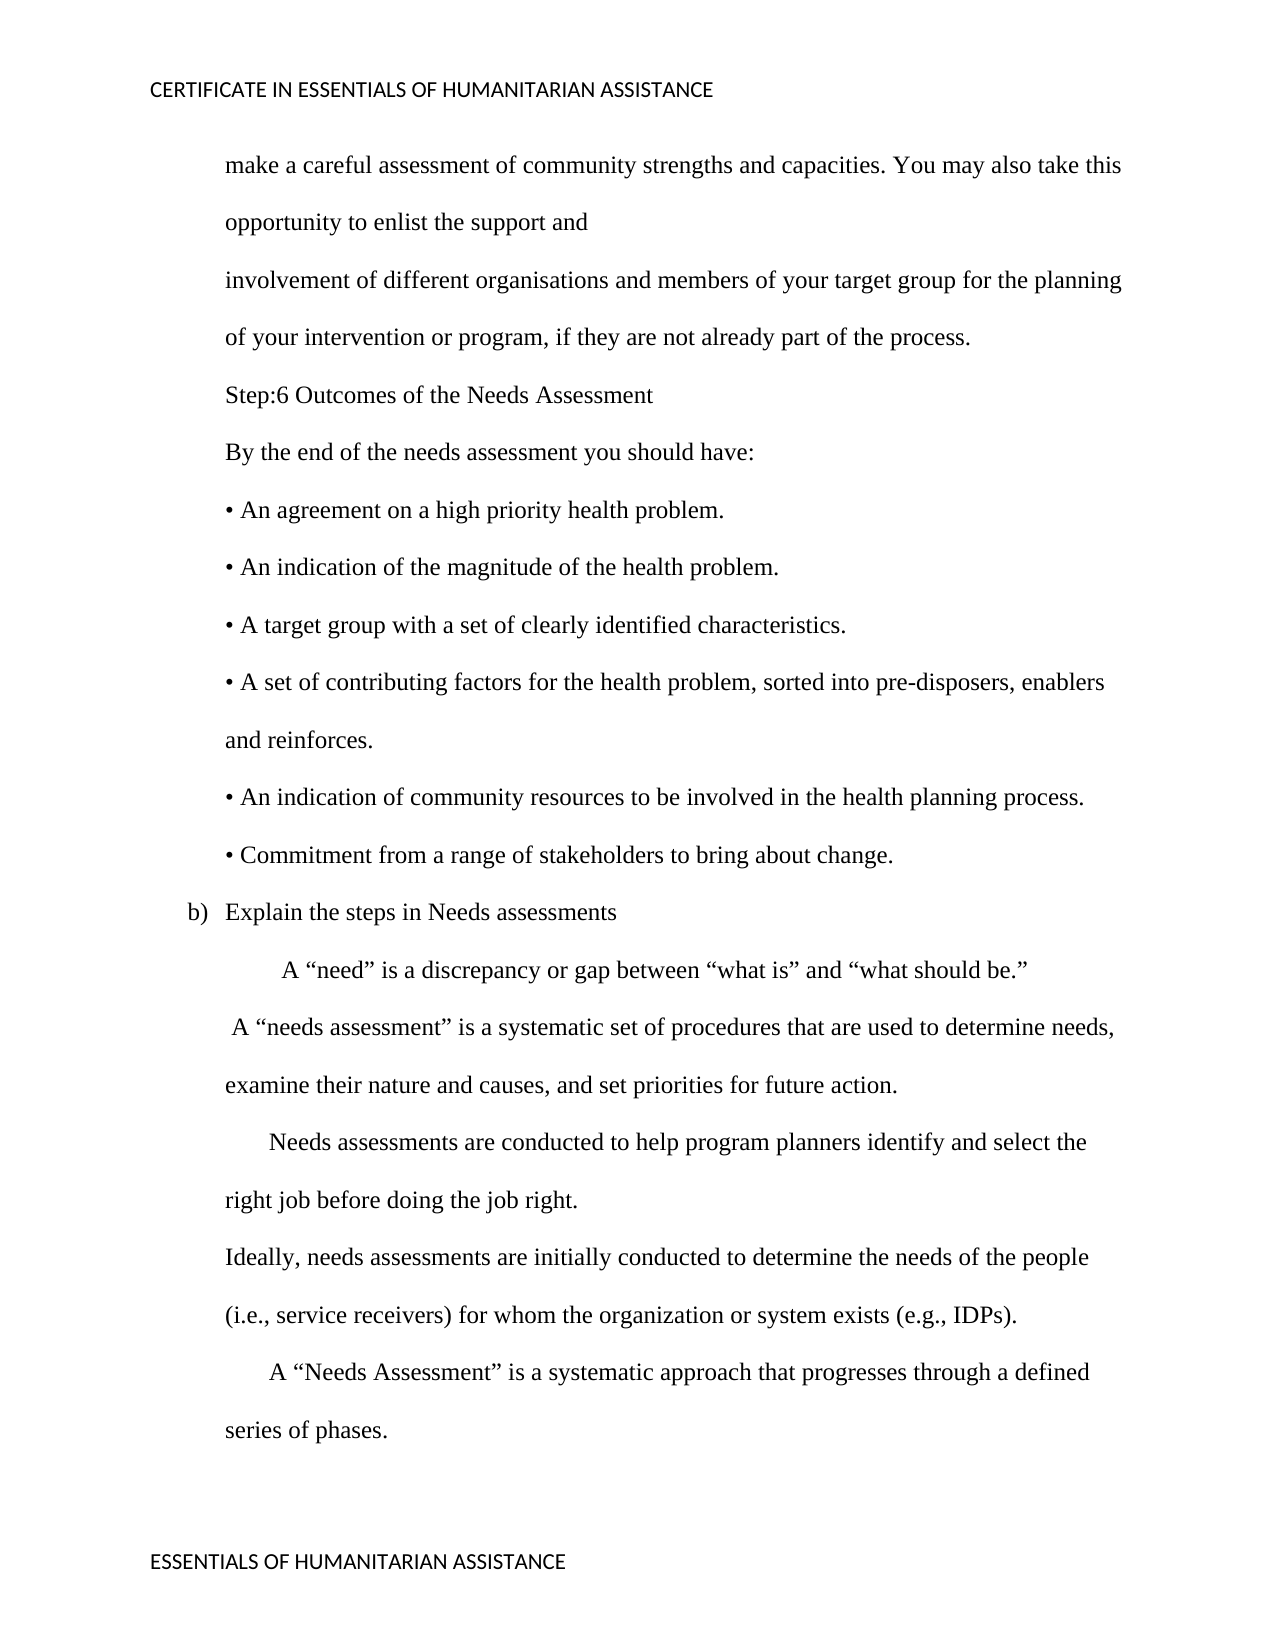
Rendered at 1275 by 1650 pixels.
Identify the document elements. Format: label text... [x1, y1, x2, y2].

list Needs assessments are conducted to help program planners identify and select the right job before doing the job right. [225, 1127, 1125, 1214]
list By the end of the needs assessment you should have: [225, 437, 1125, 466]
list • Commitment from a range of stakeholders to bring about change. [225, 840, 1125, 869]
list Step:6 Outcomes of the Needs Assessment [225, 380, 1125, 409]
list A “Needs Assessment” is a systematic approach that progresses through a defined series of phases. [225, 1357, 1125, 1444]
list • An agreement on a high priority health problem. [225, 495, 1125, 524]
list involvement of different organisations and members of your target group for the planning of your intervention or program, if they are not already part of the process. [225, 265, 1125, 351]
list Explain the steps in Needs assessments [187, 897, 1125, 926]
list A “need” is a discrepancy or gap between “what is” and “what should be.” [225, 955, 1125, 984]
list A “needs assessment” is a systematic set of procedures that are used to determine needs, examine their nature and causes, and set priorities for future action. [225, 1012, 1125, 1099]
list Ideally, needs assessments are initially conducted to determine the needs of the people (i.e., service receivers) for whom the organization or system exists (e.g., IDPs). [225, 1242, 1125, 1329]
list • A target group with a set of clearly identified characteristics. [225, 610, 1125, 639]
list • An indication of community resources to be involved in the health planning process. [225, 782, 1125, 811]
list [225, 150, 1125, 236]
list • An indication of the magnitude of the health problem. [225, 552, 1125, 581]
list • A set of contributing factors for the health problem, sorted into pre-disposers, enablers and reinforces. [225, 667, 1125, 754]
